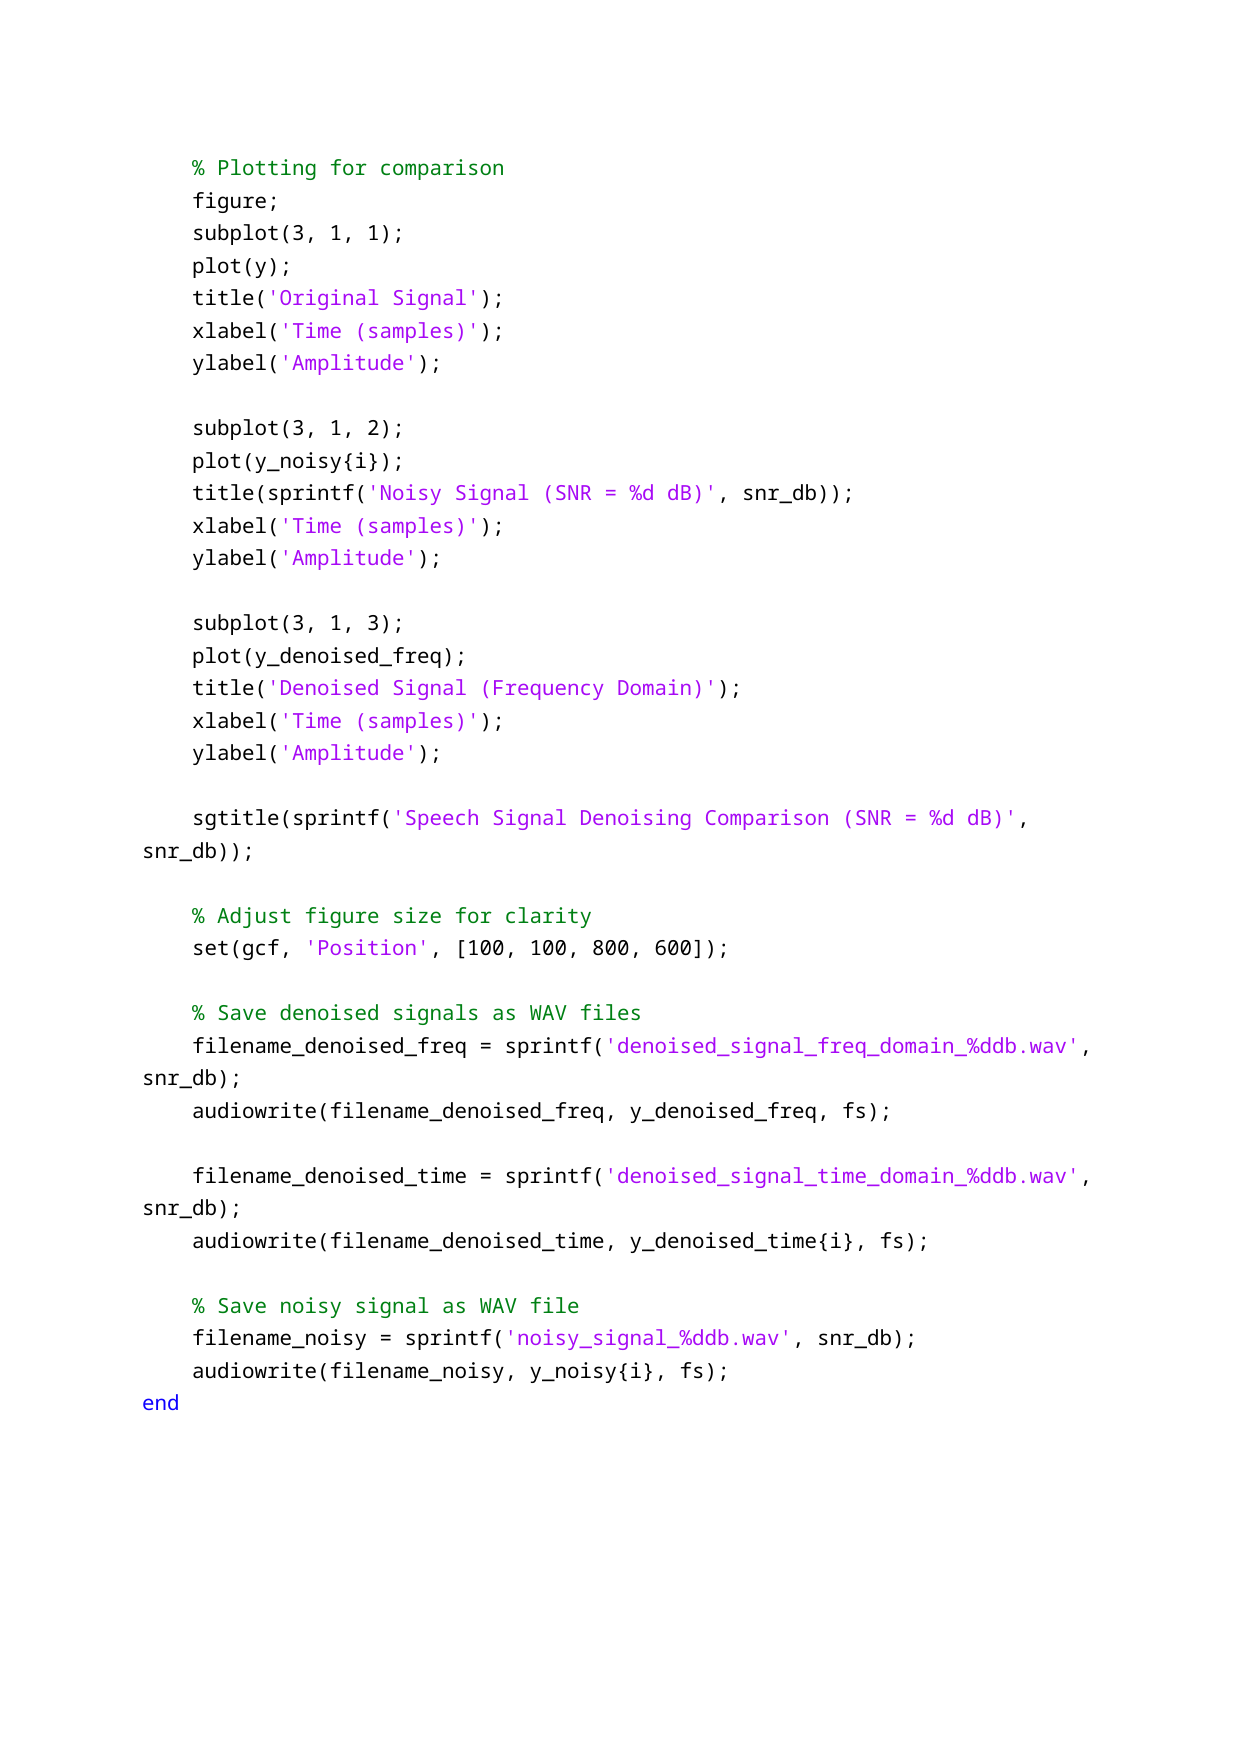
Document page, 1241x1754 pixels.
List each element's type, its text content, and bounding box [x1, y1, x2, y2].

text ylabel('Amplitude'); [142, 542, 1098, 574]
text % Save denoised signals as WAV files [142, 997, 1098, 1029]
text figure; [142, 184, 1098, 217]
text end [142, 1387, 1098, 1419]
text filename_noisy = sprintf('noisy_signal_%ddb.wav', snr_db); [142, 1322, 1098, 1354]
text filename_denoised_time = sprintf('denoised_signal_time_domain_%ddb.wav', snr_db); [142, 1159, 1098, 1224]
text % Save noisy signal as WAV file [142, 1289, 1098, 1322]
text subplot(3, 1, 1); [142, 217, 1098, 249]
text % Plotting for comparison [142, 152, 1098, 184]
text title('Denoised Signal (Frequency Domain)'); [142, 672, 1098, 704]
text audiowrite(filename_denoised_time, y_denoised_time{i}, fs); [142, 1224, 1098, 1257]
text plot(y_denoised_freq); [142, 639, 1098, 672]
text xlabel('Time (samples)'); [142, 509, 1098, 542]
text subplot(3, 1, 3); [142, 607, 1098, 639]
text sgtitle(sprintf('Speech Signal Denoising Comparison (SNR = %d dB)', snr_db)); [142, 802, 1098, 867]
text title('Original Signal'); [142, 282, 1098, 314]
text % Adjust figure size for clarity [142, 899, 1098, 932]
text set(gcf, 'Position', [100, 100, 800, 600]); [142, 932, 1098, 964]
text title(sprintf('Noisy Signal (SNR = %d dB)', snr_db)); [142, 477, 1098, 509]
text plot(y); [142, 249, 1098, 282]
text subplot(3, 1, 2); [142, 412, 1098, 444]
text ylabel('Amplitude'); [142, 737, 1098, 769]
text xlabel('Time (samples)'); [142, 704, 1098, 737]
text ylabel('Amplitude'); [142, 347, 1098, 379]
text filename_denoised_freq = sprintf('denoised_signal_freq_domain_%ddb.wav', snr_db); [142, 1029, 1098, 1094]
text audiowrite(filename_noisy, y_noisy{i}, fs); [142, 1354, 1098, 1387]
text plot(y_noisy{i}); [142, 444, 1098, 477]
text xlabel('Time (samples)'); [142, 314, 1098, 347]
text audiowrite(filename_denoised_freq, y_denoised_freq, fs); [142, 1094, 1098, 1127]
